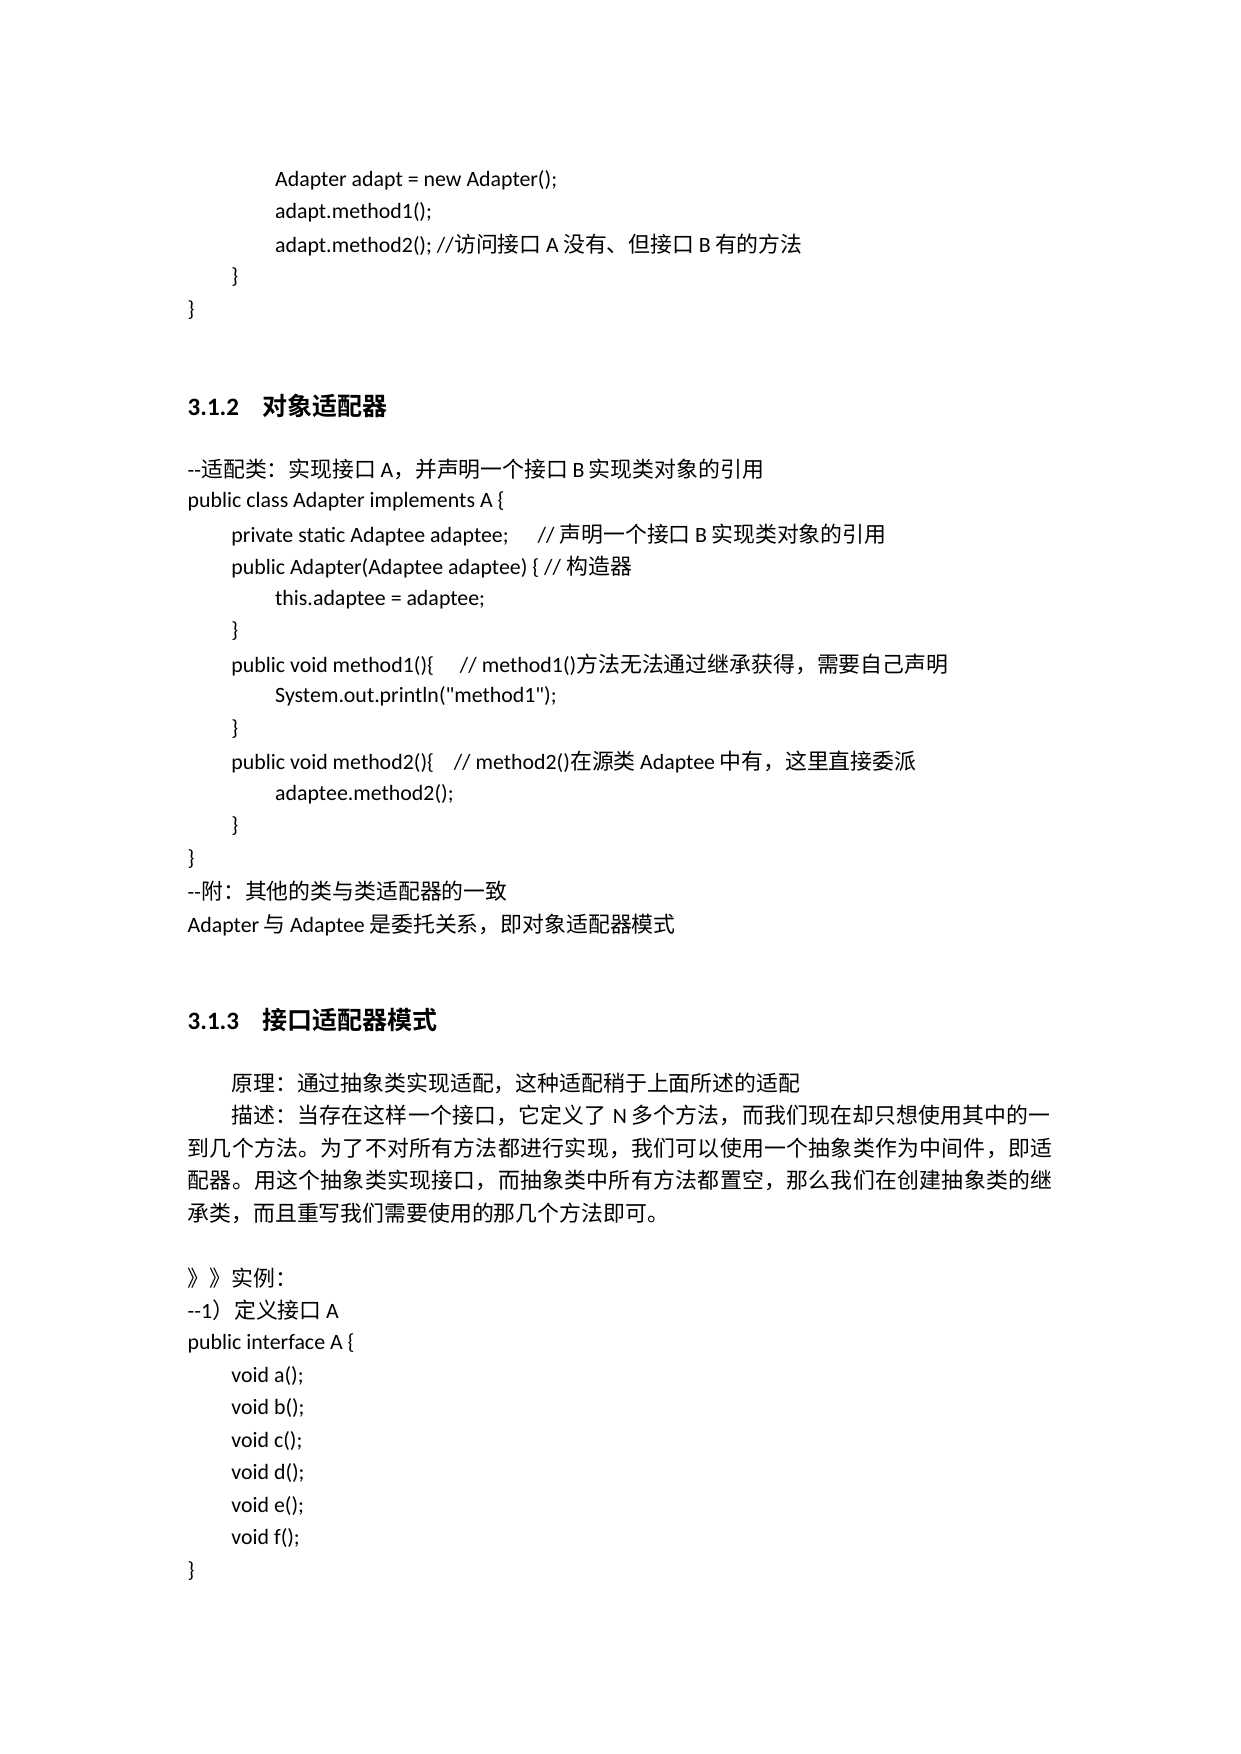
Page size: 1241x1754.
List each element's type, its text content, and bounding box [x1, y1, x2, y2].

text public void method2(){ // method2()在源类Adaptee中有，这里直接委派 [187, 744, 1053, 776]
text void d(); [187, 1455, 1053, 1488]
subtitle 接口适配器模式 [187, 986, 1053, 1051]
text public class Adapter implements A { [187, 484, 1053, 516]
text --附：其他的类与类适配器的一致 [187, 874, 1053, 906]
text adapt.method2(); //访问接口A没有、但接口B有的方法 [187, 227, 1053, 259]
text System.out.println("method1"); [187, 679, 1053, 711]
text public void method1(){ // method1()方法无法通过继承获得，需要自己声明 [187, 646, 1053, 679]
text } [187, 841, 1053, 874]
text public interface A { [187, 1325, 1053, 1358]
text this.adaptee = adaptee; [187, 581, 1053, 614]
subtitle 对象适配器 [187, 372, 1053, 437]
text Adapter与Adaptee是委托关系，即对象适配器模式 [187, 906, 1053, 939]
text void c(); [187, 1423, 1053, 1455]
text private static Adaptee adaptee; // 声明一个接口B实现类对象的引用 [187, 516, 1053, 549]
text 描述：当存在这样一个接口，它定义了N多个方法，而我们现在却只想使用其中的一到几个方法。为了不对所有方法都进行实现，我们可以使用一个抽象类作为中间件，即适配器。用这个抽象类实现接口，而抽象类中所有方法都置空，那么我们在创建抽象类的继承类，而且重写我们需要使用的那几个方法即可。 [187, 1098, 1053, 1228]
text } [187, 1553, 1053, 1585]
text Adapter adapt = new Adapter(); [187, 162, 1053, 194]
text adaptee.method2(); [187, 776, 1053, 809]
text void f(); [187, 1520, 1053, 1553]
text public Adapter(Adaptee adaptee) { // 构造器 [187, 549, 1053, 581]
text 》》实例： [187, 1260, 1053, 1293]
text 原理：通过抽象类实现适配，这种适配稍于上面所述的适配 [187, 1065, 1053, 1098]
text } [187, 711, 1053, 744]
text void a(); [187, 1358, 1053, 1390]
text --适配类：实现接口A，并声明一个接口B实现类对象的引用 [187, 451, 1053, 484]
text void b(); [187, 1390, 1053, 1423]
text } [187, 292, 1053, 324]
text } [187, 259, 1053, 292]
text } [187, 614, 1053, 646]
text --1）定义接口A [187, 1293, 1053, 1325]
text adapt.method1(); [187, 194, 1053, 227]
text } [187, 809, 1053, 841]
text void e(); [187, 1488, 1053, 1520]
